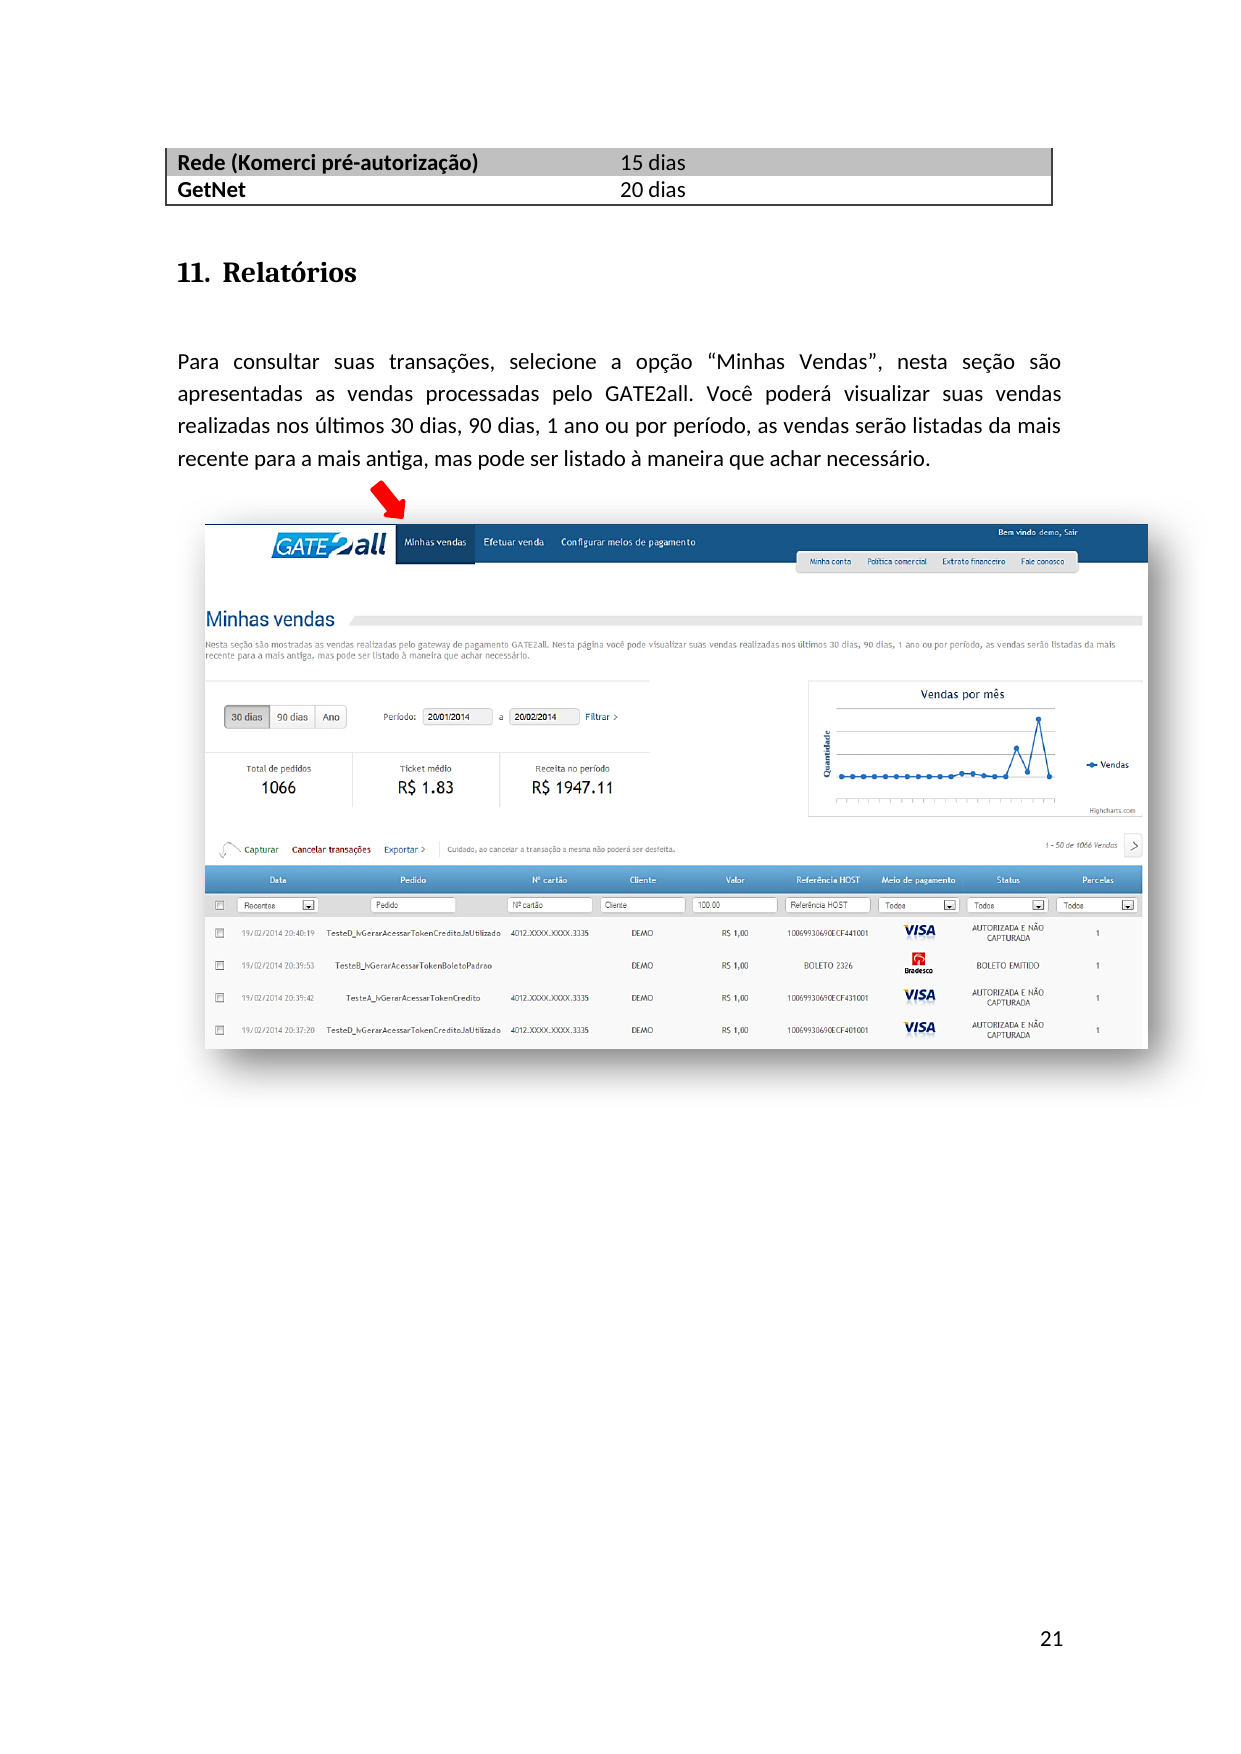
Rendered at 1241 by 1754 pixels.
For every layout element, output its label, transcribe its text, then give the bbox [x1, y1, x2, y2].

table_cell 15 dias [609, 148, 1051, 176]
subtitle Relatórios [177, 256, 1063, 289]
picture [205, 524, 1148, 1049]
text Para consultar suas transações, selecione a opção “Minhas Vendas”, nesta seção são apresentadas as vendas processadas pelo GATE2all. Você poderá visualizar suas vendas realizadas nos últimos 30 dias, 90 dias, 1 ano ou por período, as vendas serão listadas da mais recente para a mais antiga, mas pode ser listado à maneira que achar necessário. [177, 347, 1063, 472]
table_cell Rede (Komerci pré-autorização) [167, 148, 609, 176]
table_cell GetNet [167, 176, 609, 204]
table_cell 20 dias [609, 176, 1051, 204]
